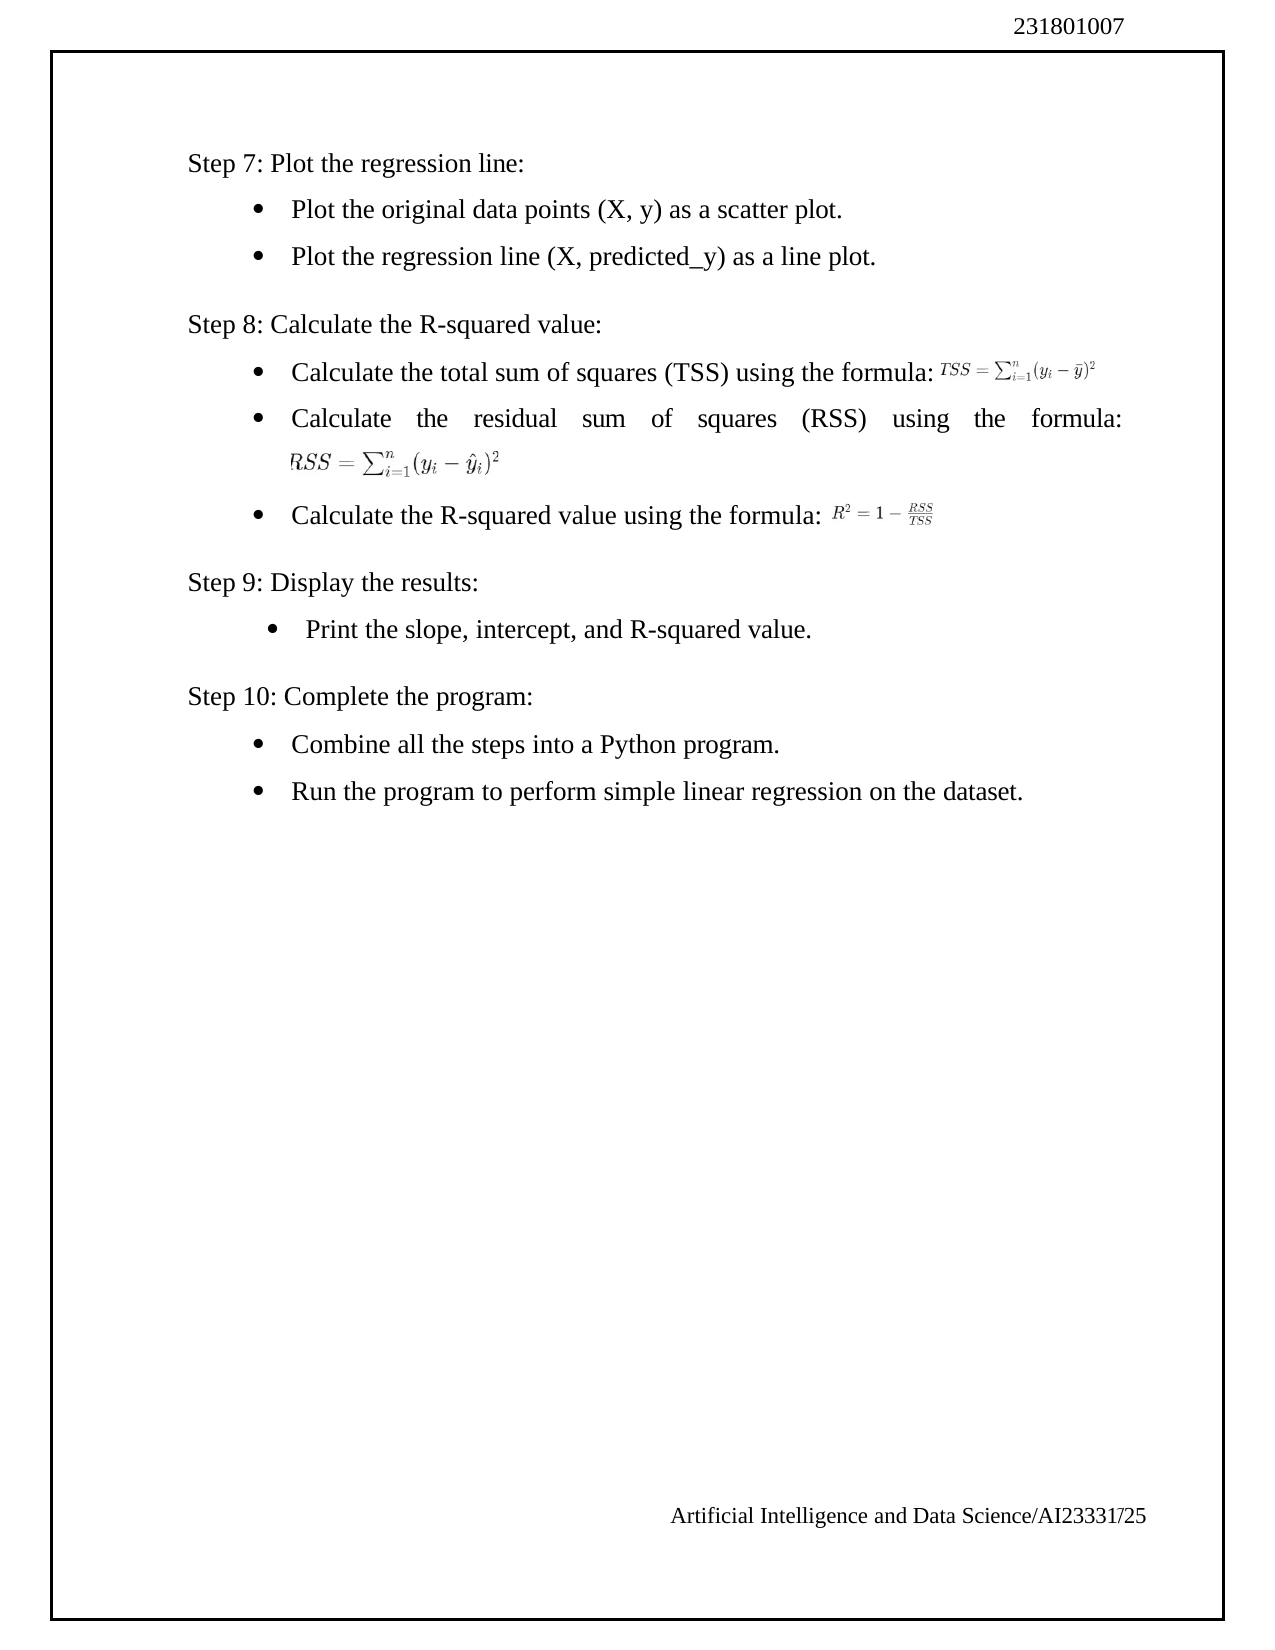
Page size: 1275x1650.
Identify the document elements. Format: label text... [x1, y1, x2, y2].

text Step 10: Complete the program: [187, 681, 1162, 712]
text Step 8: Calculate the R-squared value: [187, 308, 1162, 339]
list Plot the original data points (X, y) as a scatter plot. [254, 194, 1162, 225]
list Print the slope, intercept, and R-squared value. [268, 614, 1162, 645]
list Calculate the residual sum of squares (RSS) using the formula: [254, 402, 1162, 434]
list Plot the regression line (X, predicted_y) as a line plot. [254, 241, 1162, 272]
picture [291, 451, 499, 477]
picture [941, 361, 1095, 381]
picture [831, 502, 933, 525]
list Calculate the total sum of squares (TSS) using the formula: [254, 356, 1162, 387]
text Step 7: Plot the regression line: [187, 147, 1162, 178]
text Artificial Intelligence and Data Science/AI23331/25 [670, 1502, 1162, 1528]
list Combine all the steps into a Python program. [254, 728, 1162, 759]
list Calculate the R-squared value using the formula: Step 9: Display the results: [187, 464, 934, 597]
list Run the program to perform simple linear regression on the dataset. [254, 775, 1162, 806]
